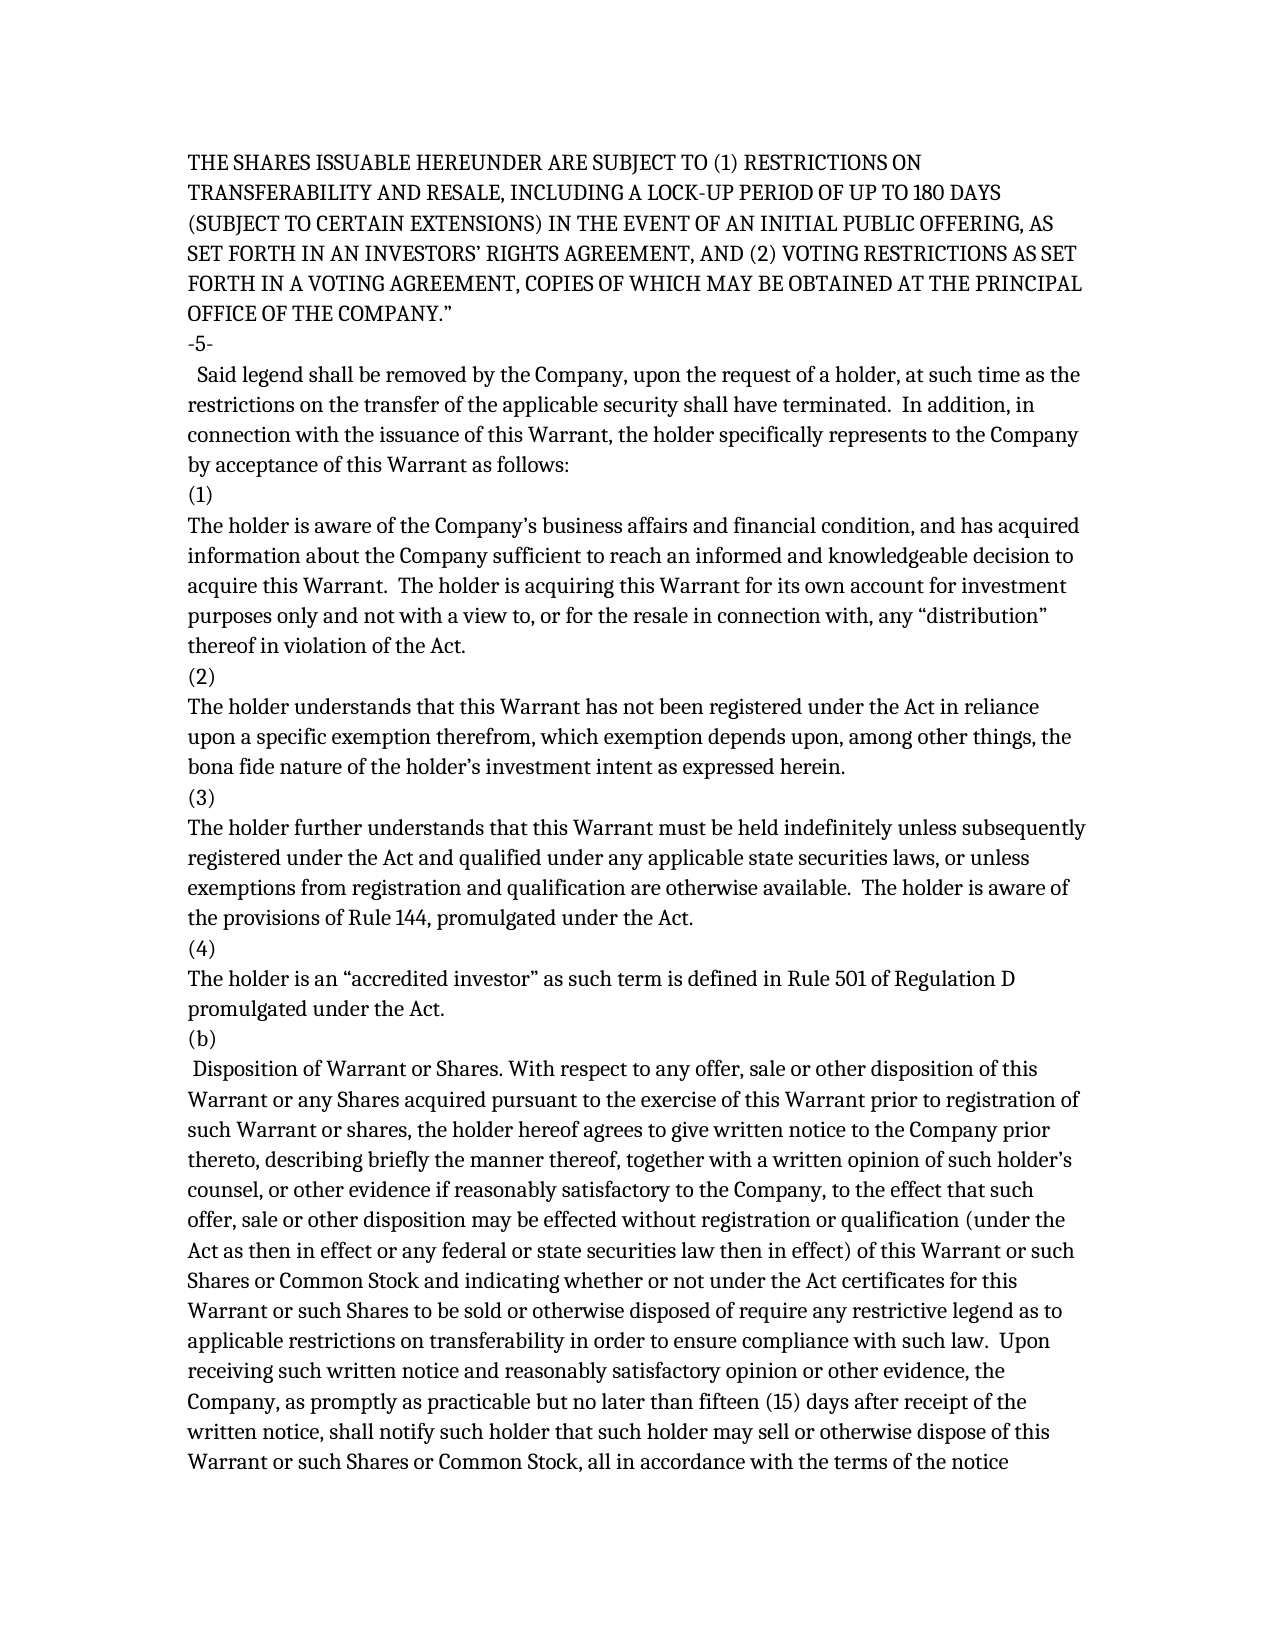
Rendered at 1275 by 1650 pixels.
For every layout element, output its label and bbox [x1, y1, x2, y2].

text [187, 150, 1087, 1475]
